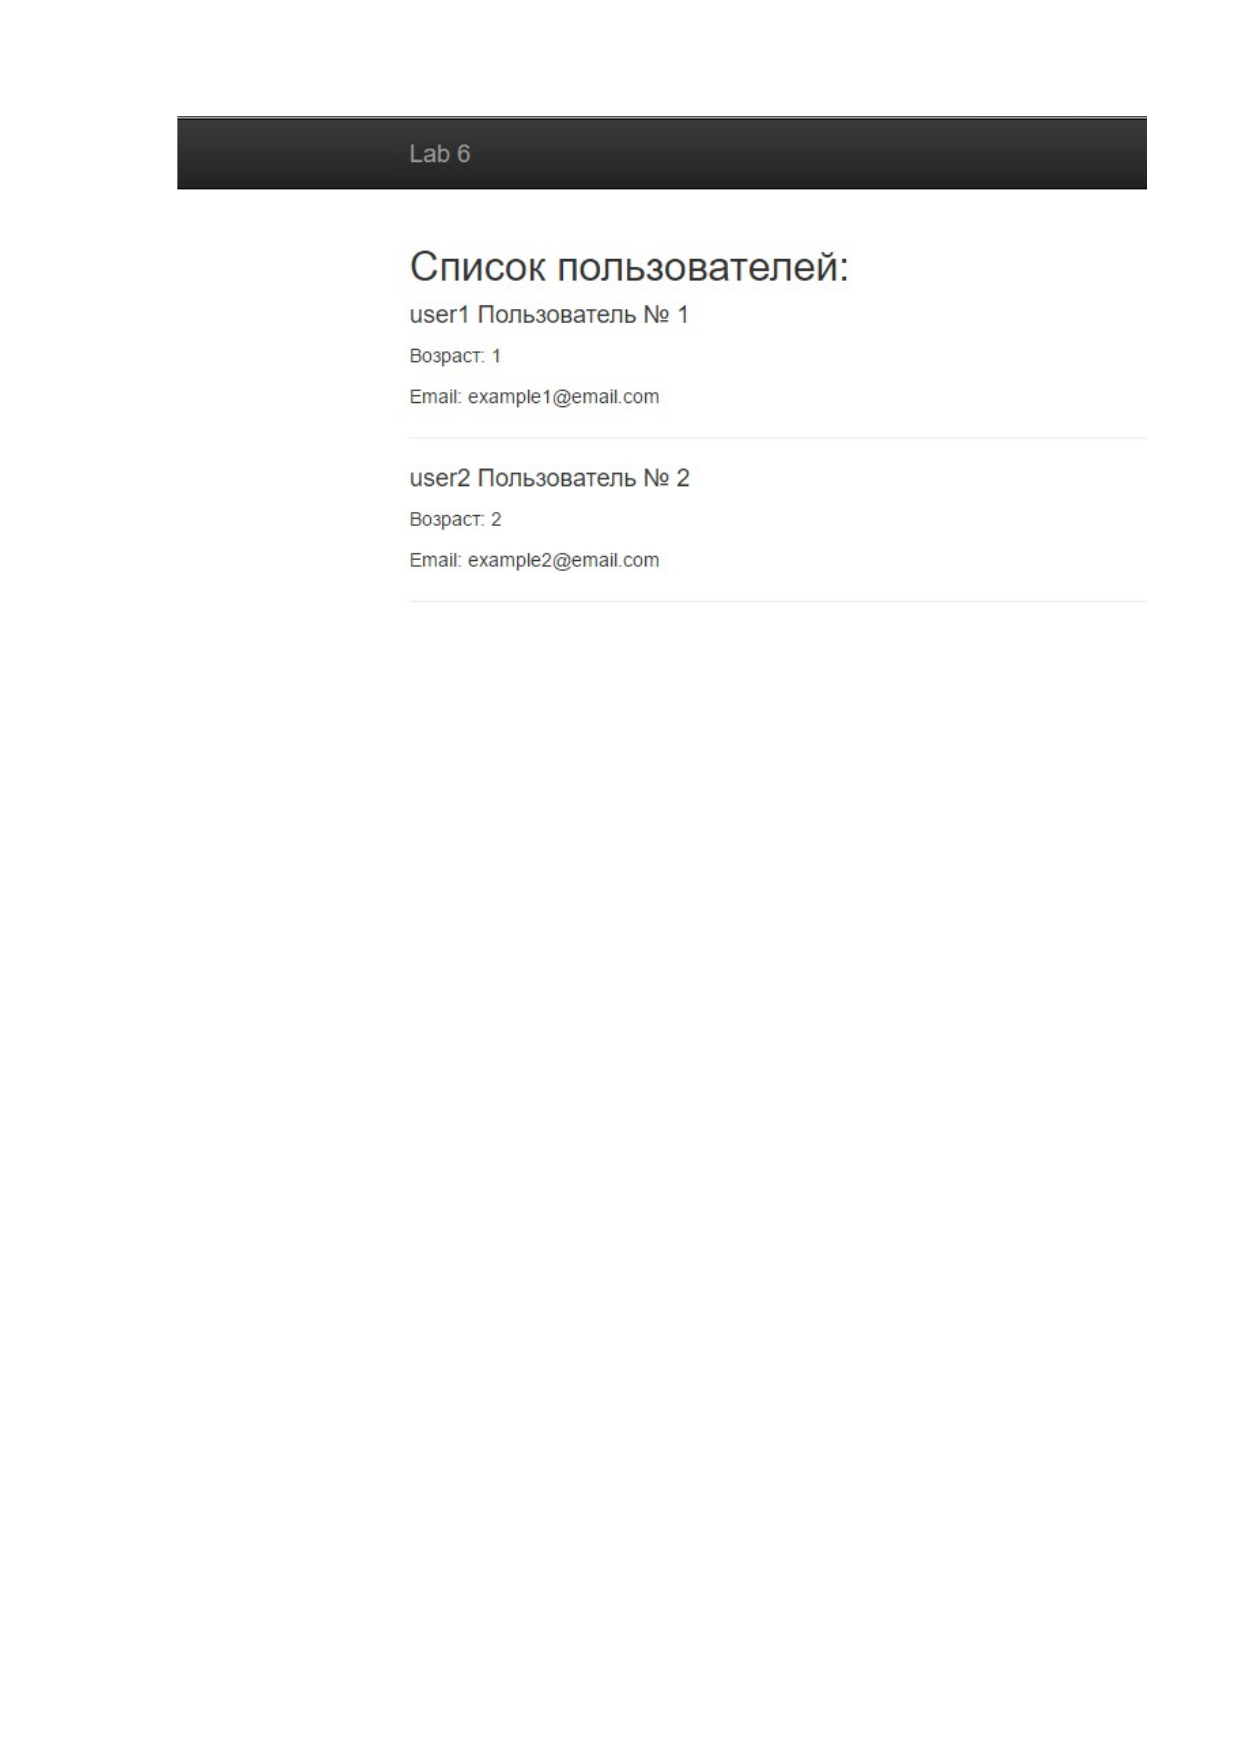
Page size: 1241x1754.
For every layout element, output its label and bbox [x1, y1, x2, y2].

picture [177, 116, 1147, 609]
